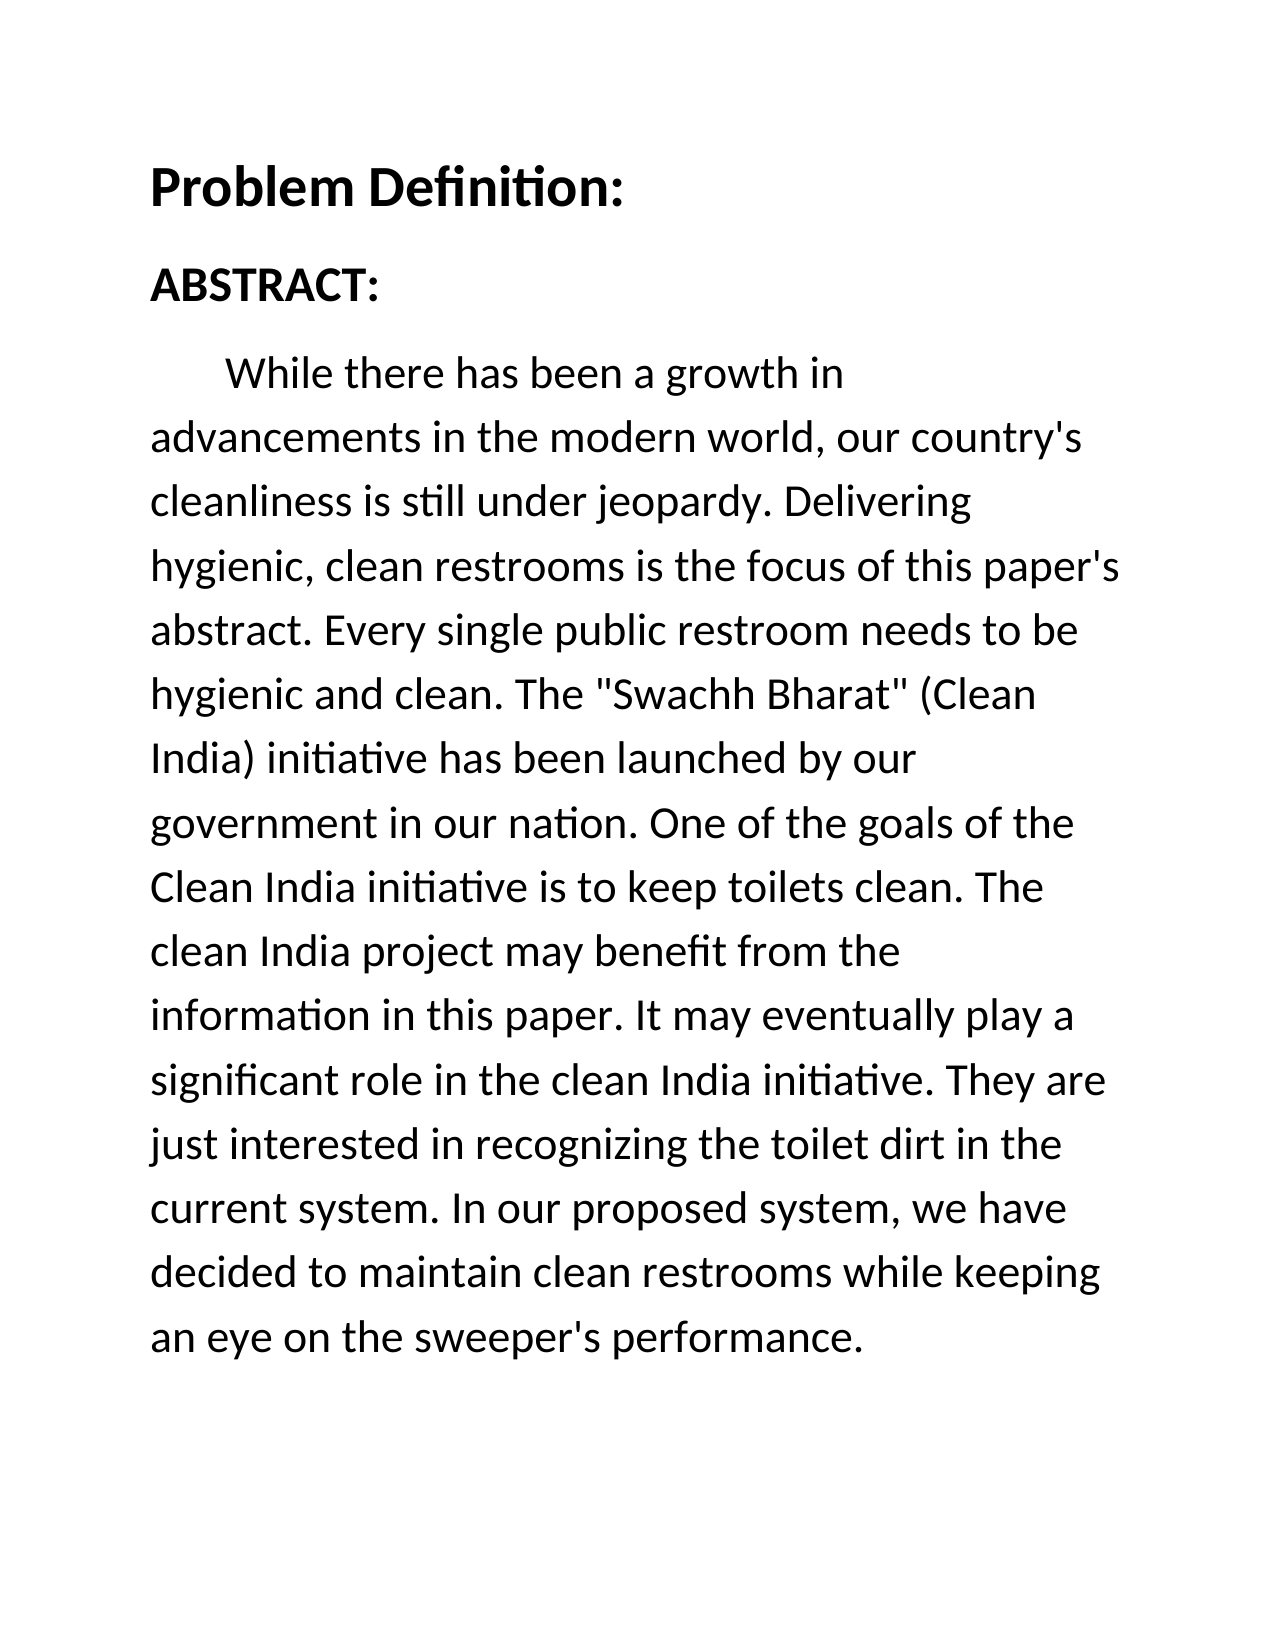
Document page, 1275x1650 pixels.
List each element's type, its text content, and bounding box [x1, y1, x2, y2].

text Problem Definition: [150, 150, 1125, 221]
text While there has been a growth in advancements in the modern world, our country's cleanliness is still under jeopardy. Delivering hygienic, clean restrooms is the focus of this paper's abstract. Every single public restroom needs to be hygienic and clean. The "Swachh Bharat" (Clean India) initiative has been launched by our government in our nation. One of the goals of the Clean India initiative is to keep toilets clean. The clean India project may benefit from the information in this paper. It may eventually play a significant role in the clean India initiative. They are just interested in recognizing the toilet dirt in the current system. In our proposed system, we have decided to maintain clean restrooms while keeping an eye on the sweeper's performance. [150, 344, 1125, 1364]
text ABSTRACT: [150, 253, 1125, 314]
